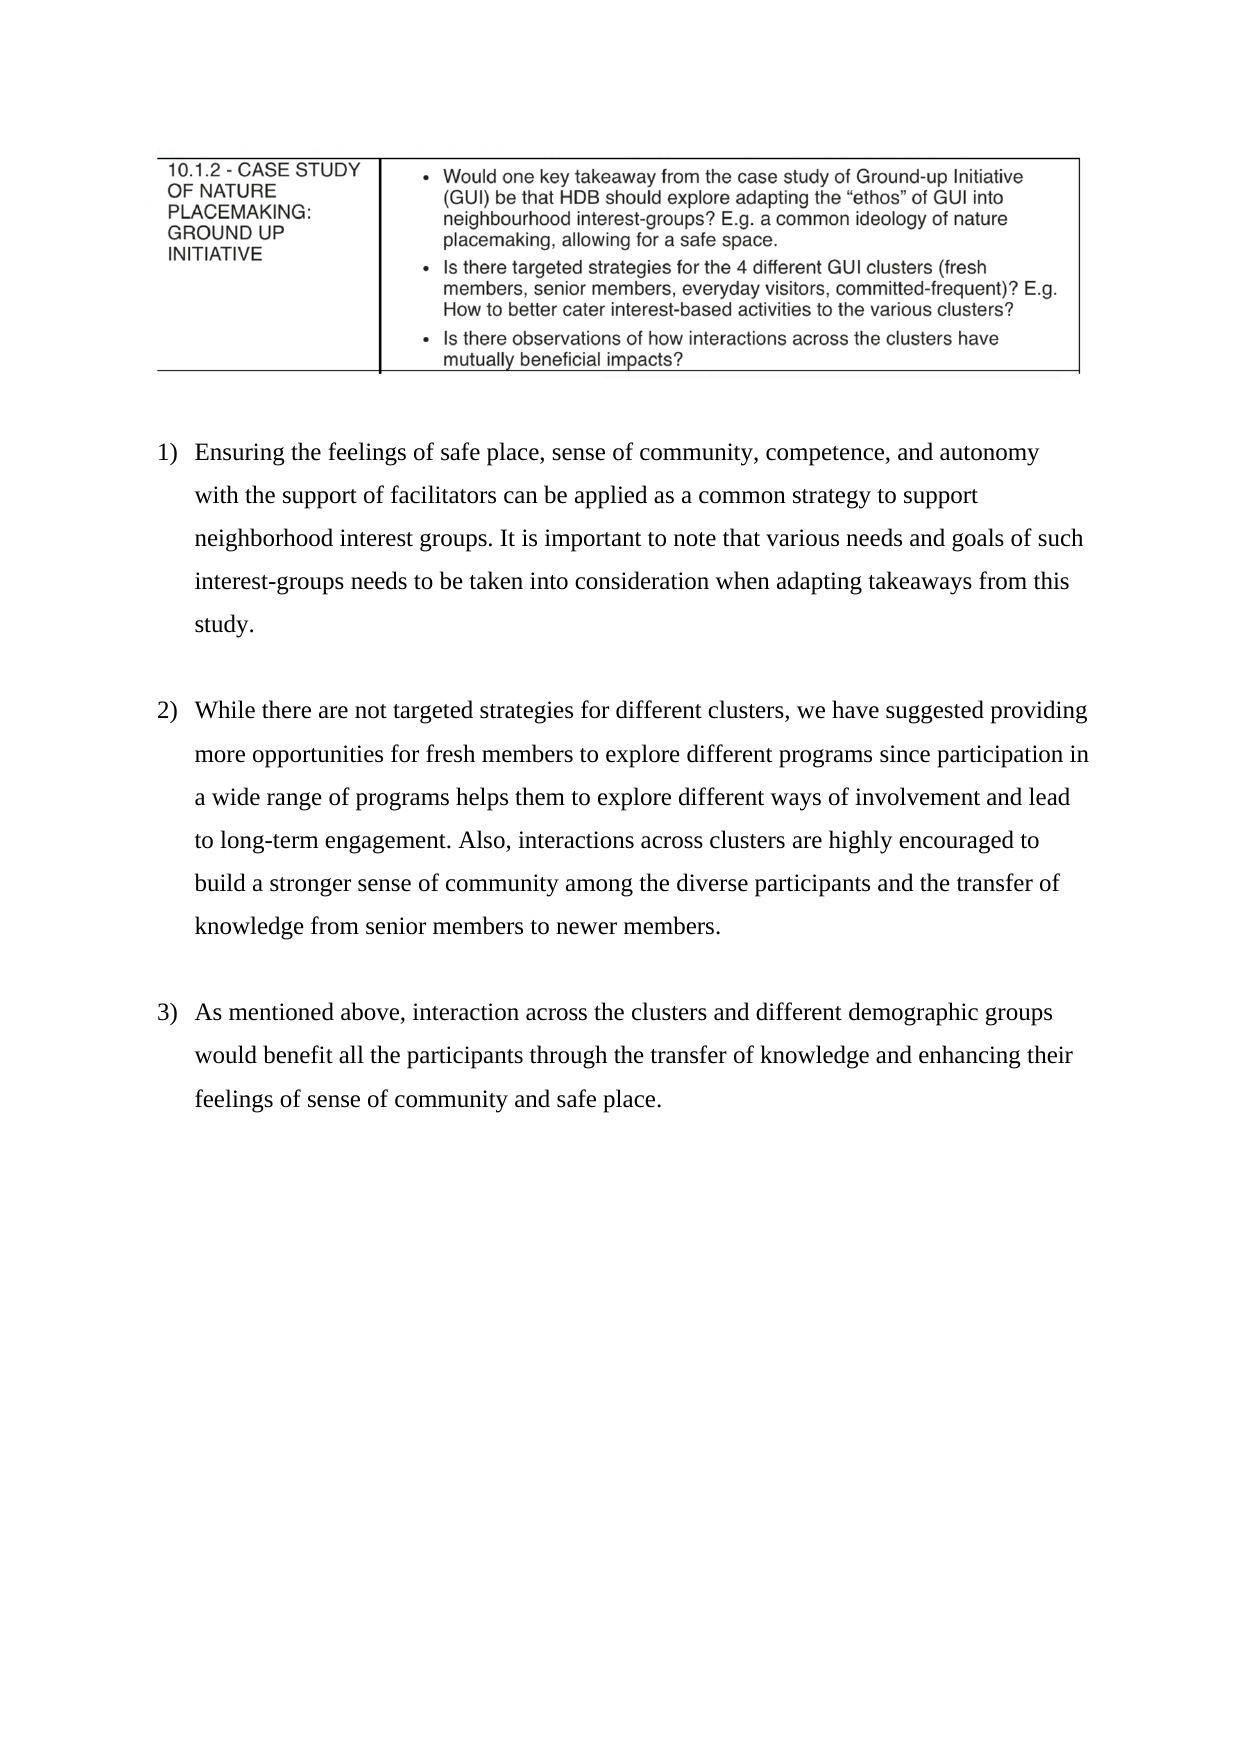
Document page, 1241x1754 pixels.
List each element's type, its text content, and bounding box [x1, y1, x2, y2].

list As mentioned above, interaction across the clusters and different demographic groups would benefit all the participants through the transfer of knowledge and enhancing their feelings of sense of community and safe place. [157, 997, 1090, 1112]
picture [150, 150, 1090, 379]
list Ensuring the feelings of safe place, sense of community, competence, and autonomy with the support of facilitators can be applied as a common strategy to support neighborhood interest groups. It is important to note that various needs and goals of such interest-groups needs to be taken into consideration when adapting takeaways from this study. [157, 437, 1090, 638]
list While there are not targeted strategies for different clusters, we have suggested providing more opportunities for fresh members to explore different programs since participation in a wide range of programs helps them to explore different ways of involvement and lead to long-term engagement. Also, interactions across clusters are highly encouraged to build a stronger sense of community among the diverse participants and the transfer of knowledge from senior members to newer members. [157, 696, 1090, 940]
